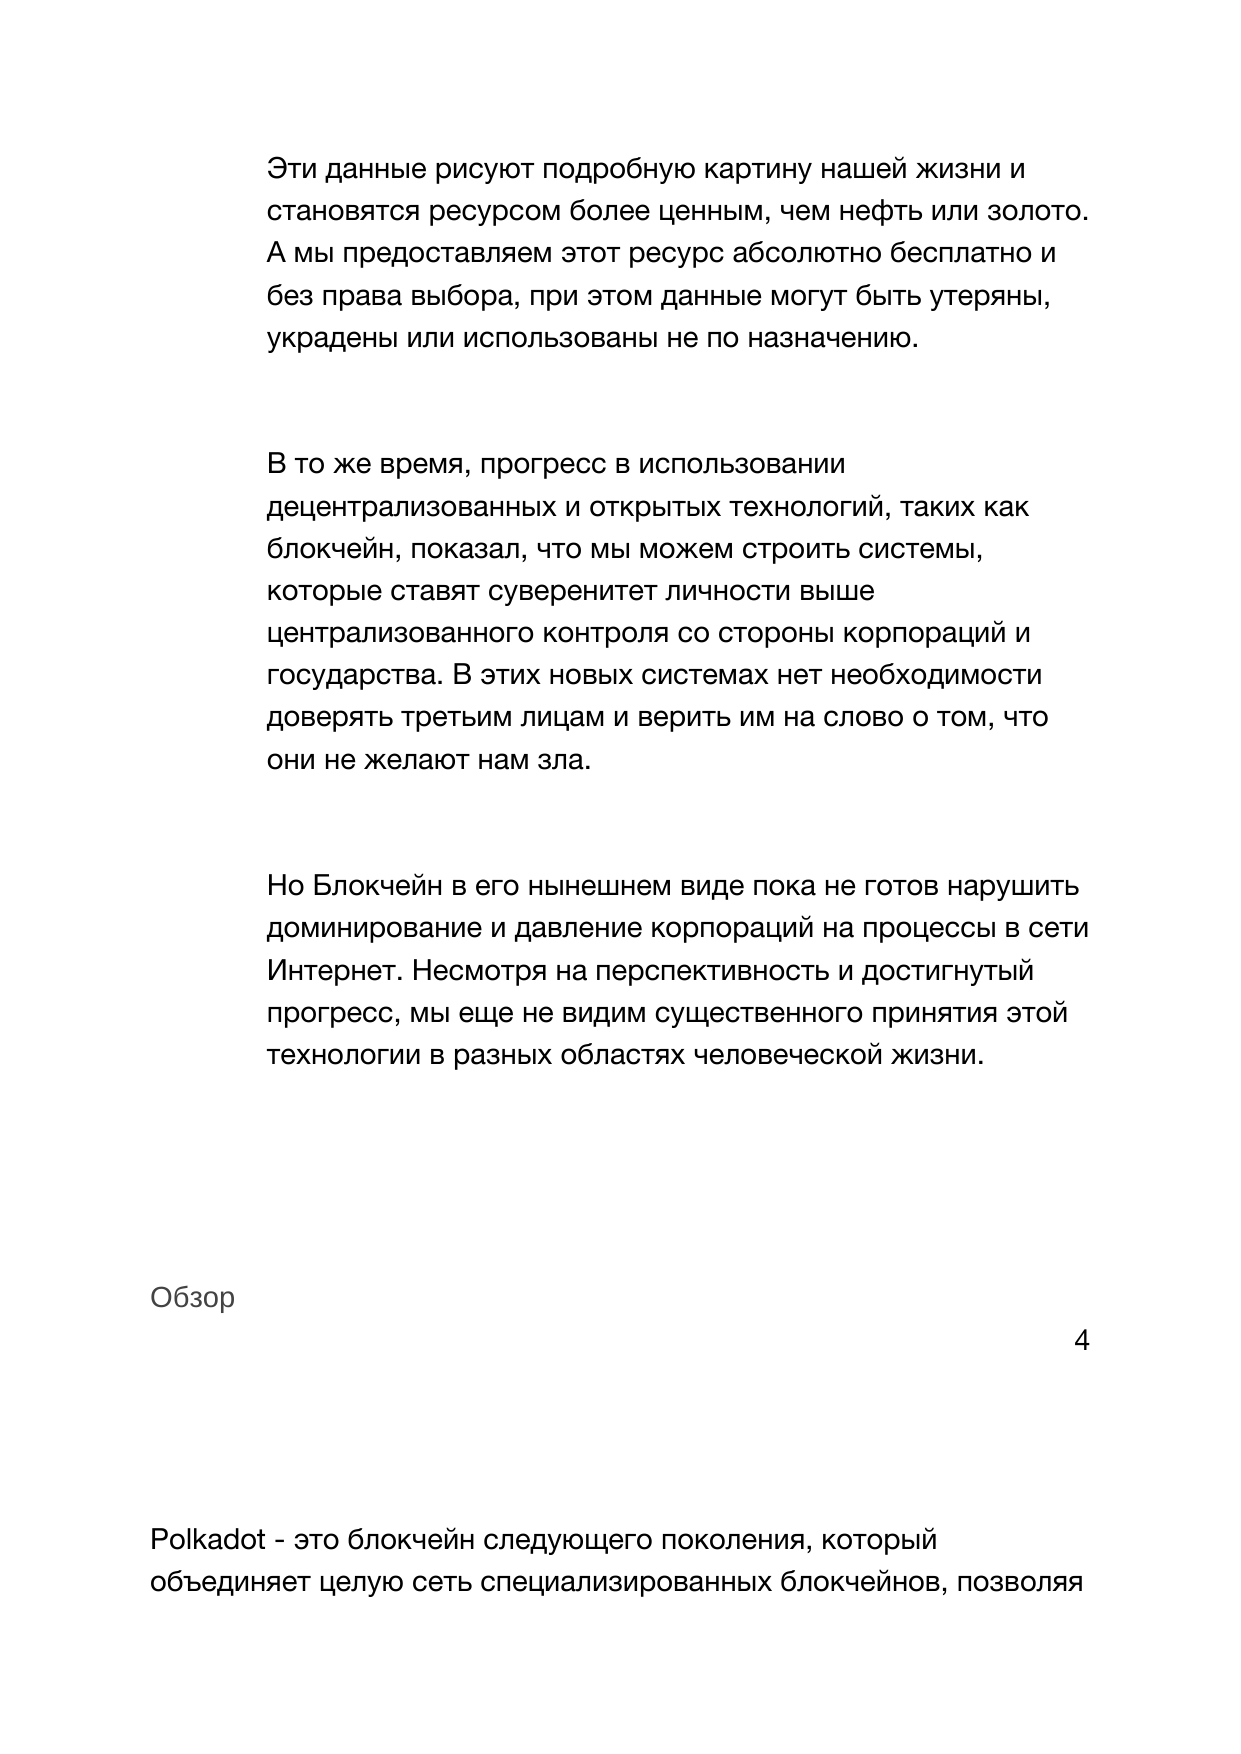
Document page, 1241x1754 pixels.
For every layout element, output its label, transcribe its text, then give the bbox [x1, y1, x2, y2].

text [150, 1521, 1090, 1600]
text В то же время, прогресс в использовании децентрализованных и открытых технологий, таких как блокчейн, показал, что мы можем строить системы, которые ставят суверенитет личности выше централизованного контроля со стороны корпораций и государства. В этих новых системах нет необходимости доверять третьим лицам и верить им на слово о том, что они не желают нам зла. [267, 445, 1090, 777]
text Но Блокчейн в его нынешнем виде пока не готов нарушить доминирование и давление корпораций на процессы в сети Интернет. Несмотря на перспективность и достигнутый прогресс, мы еще не видим существенного принятия этой технологии в разных областях человеческой жизни. [267, 867, 1090, 1073]
subtitle Обзор [150, 1280, 1090, 1314]
text Эти данные рисуют подробную картину нашей жизни и становятся ресурсом более ценным, чем нефть или золото. А мы предоставляем этот ресурс абсолютно бесплатно и без права выбора, при этом данные могут быть утеряны, украдены или использованы не по назначению. [267, 150, 1090, 356]
text 4 [150, 1322, 1090, 1359]
